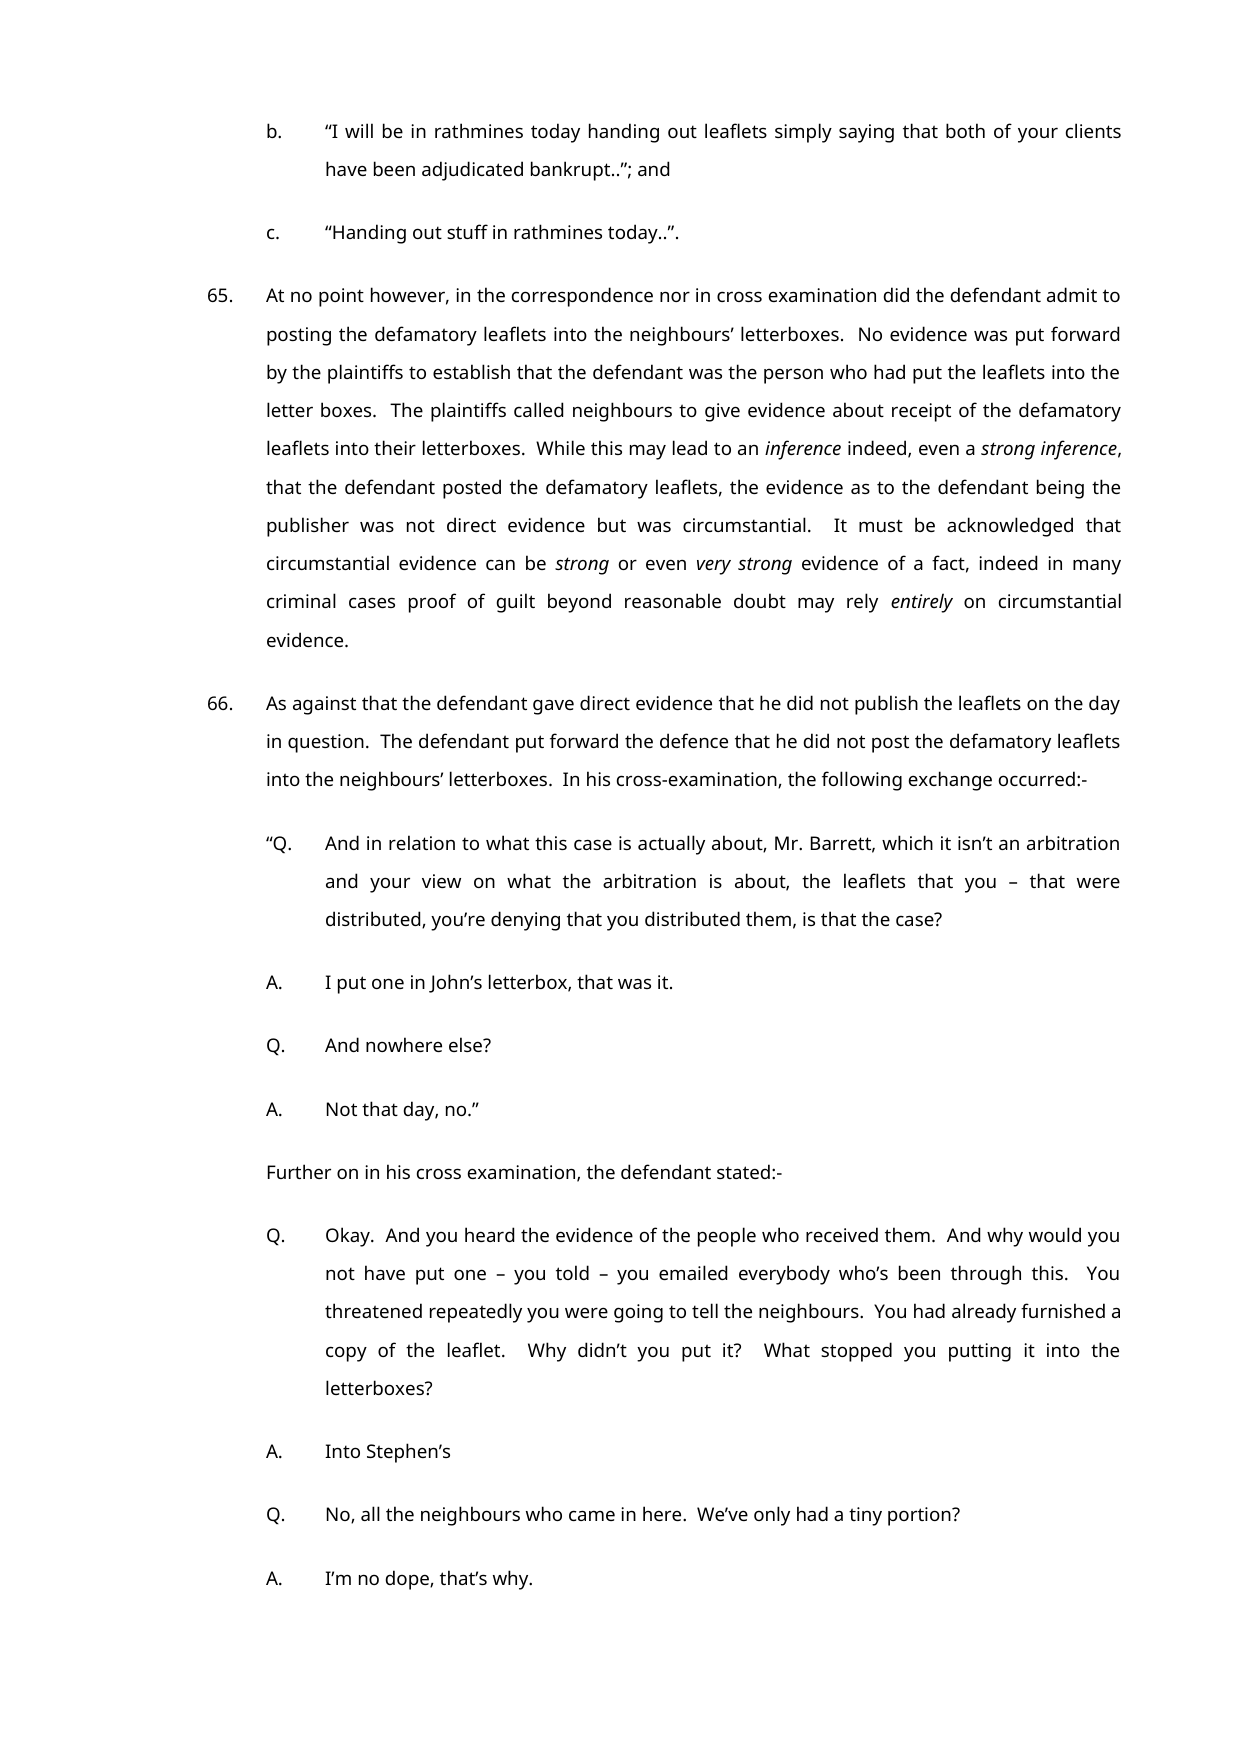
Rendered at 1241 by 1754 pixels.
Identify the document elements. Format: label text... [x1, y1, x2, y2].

text b. “I will be in rathmines today handing out leaflets simply saying that both of your clients have been adjudicated bankrupt..”; and [266, 118, 1122, 182]
text c. “Handing out stuff in rathmines today..”. [266, 219, 1122, 245]
text Q. No, all the neighbours who came in here. We’ve only had a tiny portion? [266, 1502, 1122, 1527]
text Q. Okay. And you heard the evidence of the people who received them. And why would you not have put one – you told – you emailed everybody who’s been through this. You threatened repeatedly you were going to tell the neighbours. You had already furnished a copy of the leaflet. Why didn’t you put it? What stopped you putting it into the letterboxes? [266, 1222, 1122, 1401]
text 66. As against that the defendant gave direct evidence that he did not publish the leaflets on the day in question. The defendant put forward the defence that he did not post the defamatory leaflets into the neighbours’ letterboxes. In his cross-examination, the following exchange occurred:- [207, 690, 1122, 792]
text Further on in his cross examination, the defendant stated:- [207, 1159, 1122, 1185]
text 65. At no point however, in the correspondence nor in cross examination did the defendant admit to posting the defamatory leaflets into the neighbours’ letterboxes. No evidence was put forward by the plaintiffs to establish that the defendant was the person who had put the leaflets into the letter boxes. The plaintiffs called neighbours to give evidence about receipt of the defamatory leaflets into their letterboxes. While this may lead to an inference indeed, even a strong inference, that the defendant posted the defamatory leaflets, the evidence as to the defendant being the publisher was not direct evidence but was circumstantial. It must be acknowledged that circumstantial evidence can be strong or even very strong evidence of a fact, indeed in many criminal cases proof of guilt beyond reasonable doubt may rely entirely on circumstantial evidence. [207, 283, 1122, 652]
text A. I’m no dope, that’s why. [266, 1565, 1122, 1591]
text A. Not that day, no.” [266, 1096, 1122, 1121]
text A. I put one in John’s letterbox, that was it. [266, 969, 1122, 995]
text “Q. And in relation to what this case is actually about, Mr. Barrett, which it isn’t an arbitration and your view on what the arbitration is about, the leaflets that you – that were distributed, you’re denying that you distributed them, is that the case? [266, 830, 1122, 932]
text A. Into Stephen’s [266, 1438, 1122, 1464]
text Q. And nowhere else? [266, 1033, 1122, 1058]
